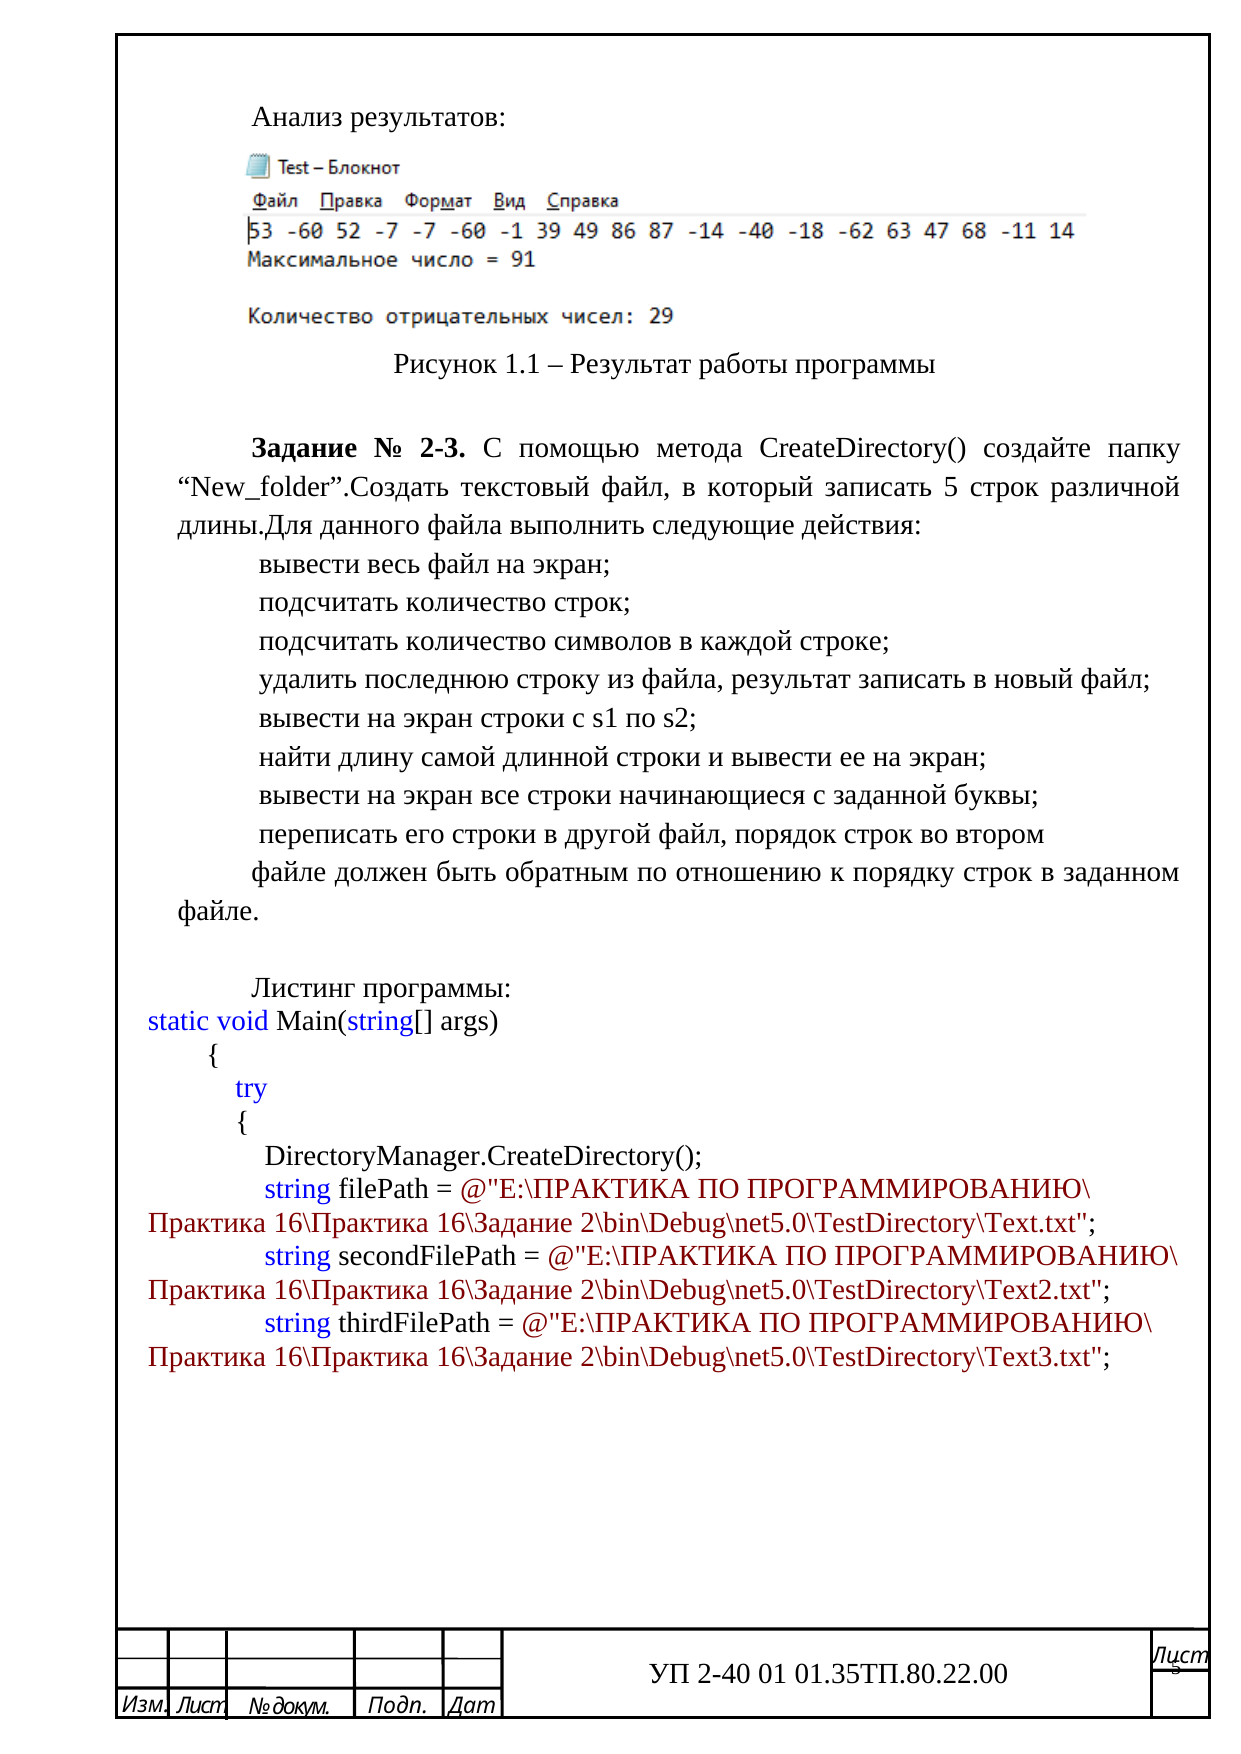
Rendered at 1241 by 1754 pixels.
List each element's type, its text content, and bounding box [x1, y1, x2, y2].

text Анализ результатов: [177, 99, 1181, 133]
text string secondFilePath = @"E:\ПРАКТИКА ПО ПРОГРАММИРОВАНИЮ\Практика 16\Практика 16\Задание 2\bin\Debug\net5.0\TestDirectory\Text2.txt"; [148, 1238, 1181, 1305]
text подсчитать количество символов в каждой строке; [177, 623, 1181, 657]
text подсчитать количество строк; [177, 584, 1181, 618]
text вывести на экран строки с s1 по s2; [177, 700, 1181, 734]
text файле должен быть обратным по отношению к порядку строк в заданном файле. [177, 854, 1181, 926]
text DirectoryManager.CreateDirectory(); [148, 1138, 1181, 1171]
text string filePath = @"E:\ПРАКТИКА ПО ПРОГРАММИРОВАНИЮ\Практика 16\Практика 16\Задание 2\bin\Debug\net5.0\TestDirectory\Text.txt"; [148, 1171, 1181, 1238]
text Листинг программы: [177, 970, 1181, 1003]
text try [148, 1071, 1181, 1104]
text найти длину самой длинной строки и вывести ее на экран; [177, 739, 1181, 772]
text Задание № 2-3. С помощью метода CreateDirectory() создайте папку “New_folder”.Создать текстовый файл, в который записать 5 строк различной длины.Для данного файла выполнить следующие действия: [177, 430, 1181, 541]
text string thirdFilePath = @"E:\ПРАКТИКА ПО ПРОГРАММИРОВАНИЮ\Практика 16\Практика 16\Задание 2\bin\Debug\net5.0\TestDirectory\Text3.txt"; [148, 1305, 1181, 1372]
text Рисунок 1.1 – Результат работы программы [148, 347, 1181, 380]
text переписать его строки в другой файл, порядок строк во втором [177, 816, 1181, 849]
text { [148, 1037, 1181, 1071]
picture [242, 149, 1087, 333]
text вывести на экран все строки начинающиеся с заданной буквы; [177, 777, 1181, 811]
text вывести весь файл на экран; [177, 546, 1181, 579]
text { [148, 1104, 1181, 1138]
text удалить последнюю строку из файла, результат записать в новый файл; [177, 662, 1181, 695]
text static void Main(string[] args) [148, 1003, 1181, 1037]
